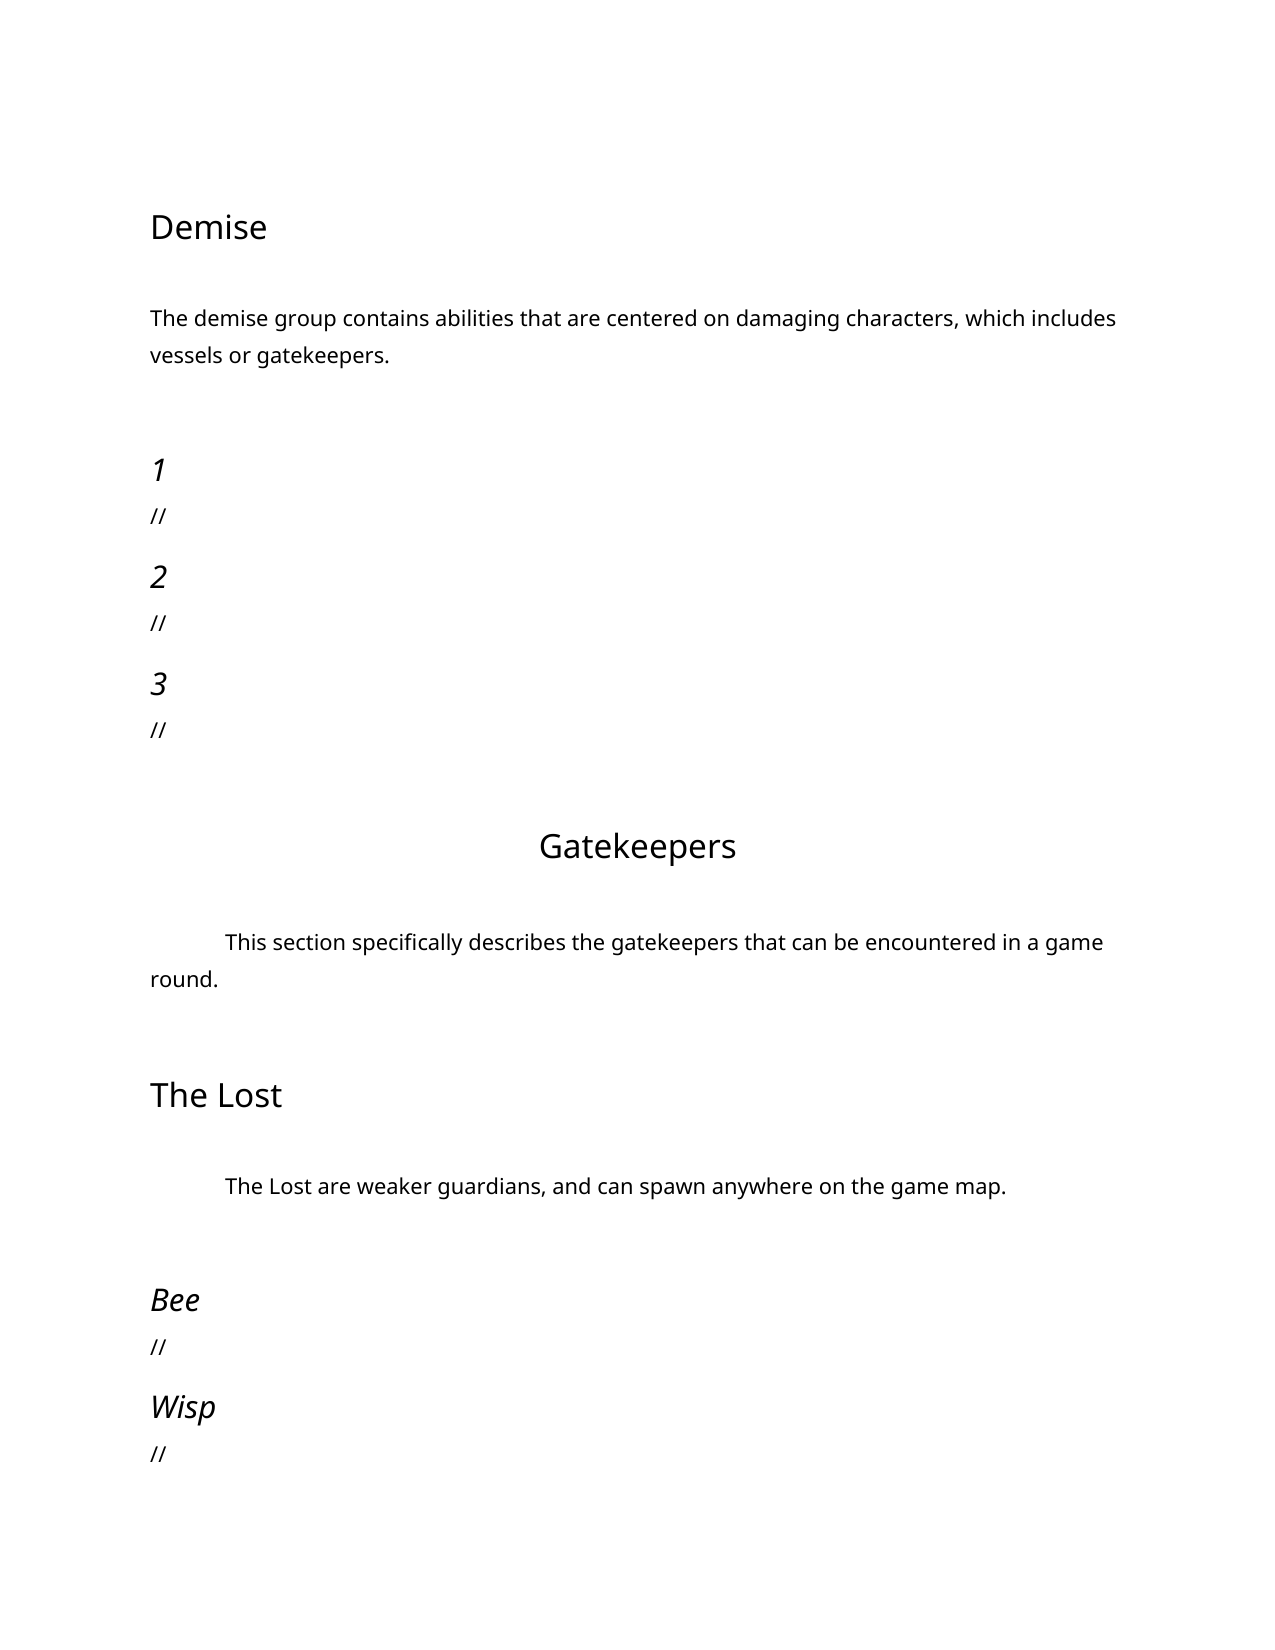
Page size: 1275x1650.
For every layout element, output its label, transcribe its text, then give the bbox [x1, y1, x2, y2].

text // [150, 715, 1125, 745]
text // [150, 1439, 1125, 1468]
subtitle Bee [150, 1278, 1125, 1321]
text // [150, 501, 1125, 531]
text // [150, 608, 1125, 638]
subtitle The Lost [150, 1071, 1125, 1117]
subtitle Demise [150, 204, 1125, 249]
subtitle 3 [150, 662, 1125, 705]
subtitle Wisp [150, 1386, 1125, 1428]
text The Lost are weaker guardians, and can spawn anywhere on the game map. [150, 1171, 1125, 1201]
text This section specifically describes the gatekeepers that can be encountered in a game round. [150, 927, 1125, 993]
text // [150, 1332, 1125, 1361]
subtitle Gatekeepers [150, 823, 1125, 868]
subtitle 1 [150, 448, 1125, 491]
text The demise group contains abilities that are centered on damaging characters, which includes vessels or gatekeepers. [150, 303, 1125, 370]
subtitle 2 [150, 555, 1125, 598]
